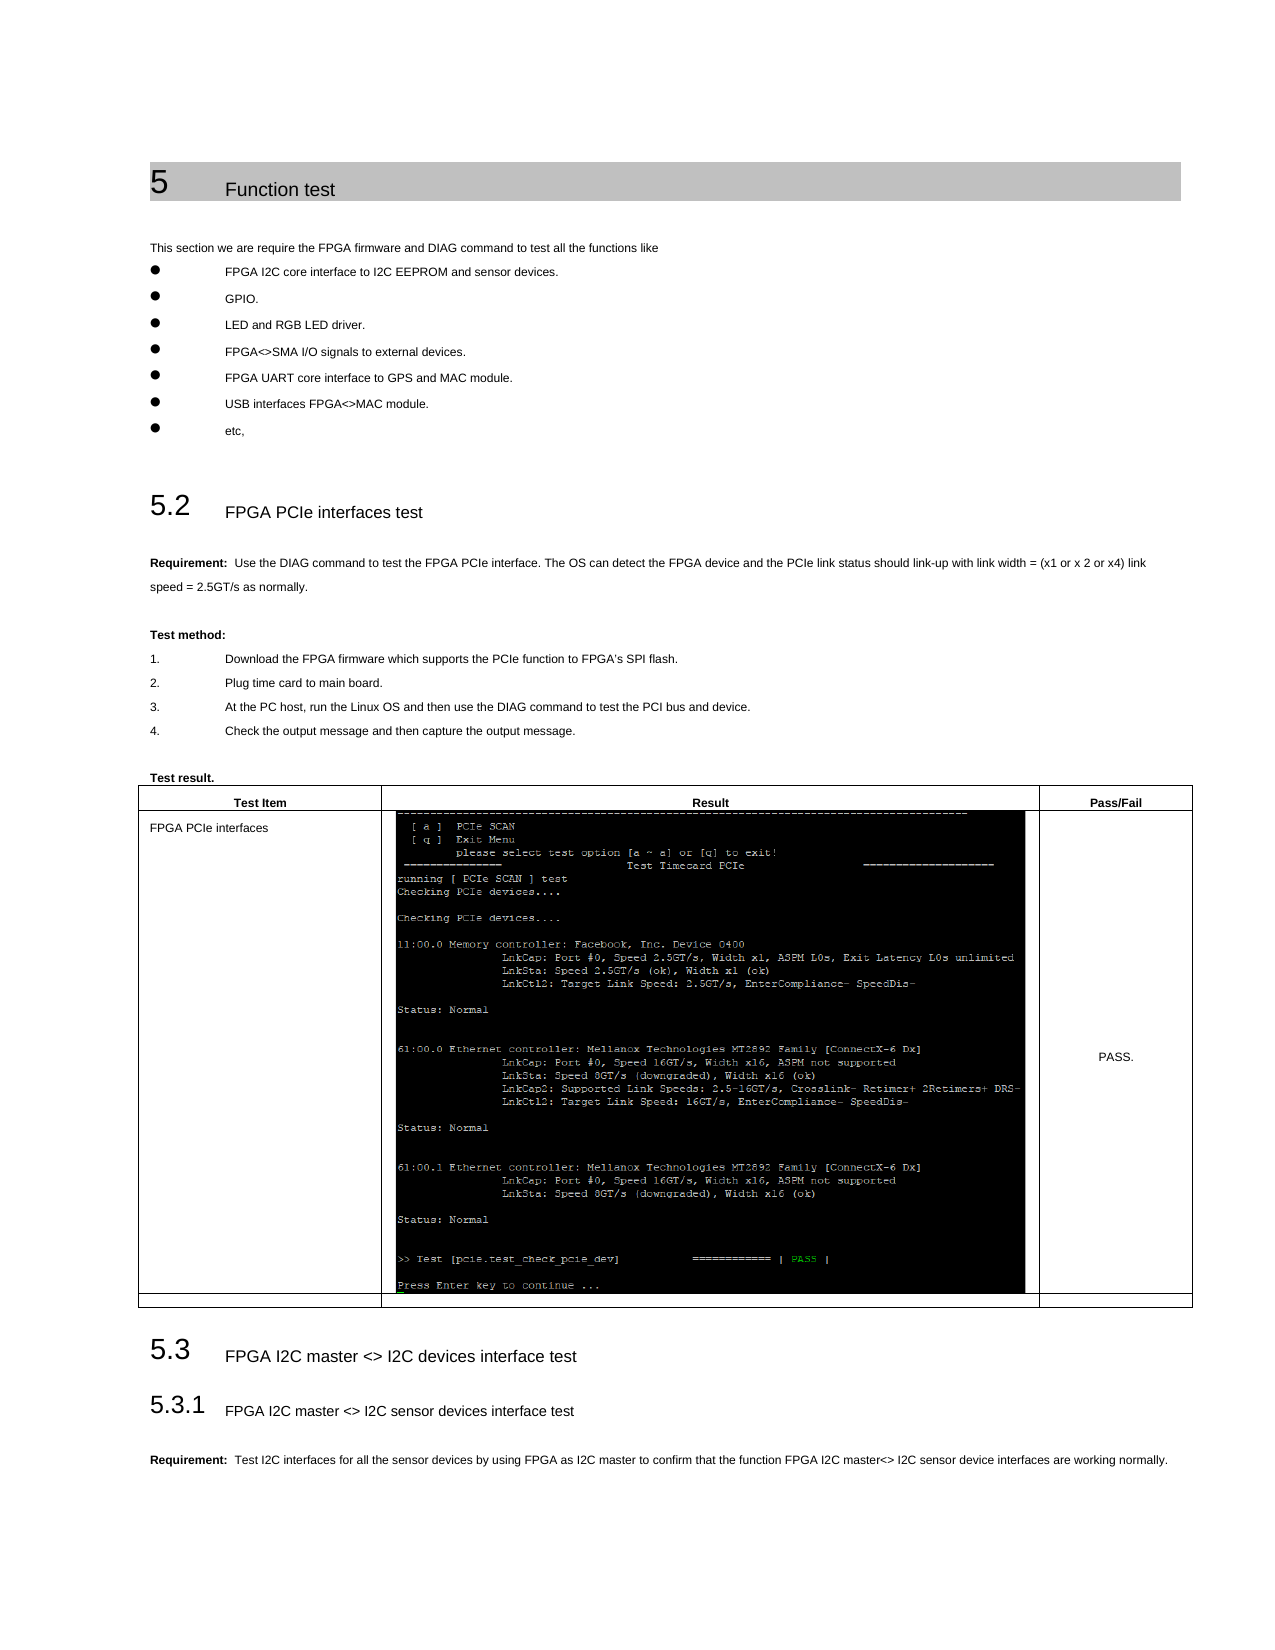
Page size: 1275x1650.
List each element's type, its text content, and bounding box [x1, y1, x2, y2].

list FPGA PCIe interfaces test [150, 488, 1181, 522]
list etc, [150, 414, 1181, 440]
list GPIO. [150, 282, 1181, 308]
table_cell FPGA PCIe interfaces [139, 811, 381, 1293]
table_cell [139, 1294, 381, 1307]
text This section we are require the FPGA firmware and DIAG command to test all the functions like [150, 231, 1181, 255]
text Requirement: Test I2C interfaces for all the sensor devices by using FPGA as I2C master to confirm that the function FPGA I2C master<> I2C sensor device interfaces are working normally. [150, 1443, 1181, 1467]
table_cell [1026, 811, 1039, 1293]
table_header Result [382, 786, 1039, 810]
text Test result. [150, 761, 1181, 785]
picture [395, 811, 1026, 1293]
table_header Pass/Fail [1040, 786, 1192, 810]
list Plug time card to main board. [150, 666, 1181, 689]
table_cell [382, 1294, 1039, 1307]
list FPGA<>SMA I/O signals to external devices. [150, 334, 1181, 361]
list At the PC host, run the Linux OS and then use the DIAG command to test the PCI bus and device. [150, 689, 1181, 713]
table_cell [1040, 1294, 1192, 1307]
table_header Test Item [139, 786, 381, 810]
list Check the output message and then capture the output message. [150, 713, 1181, 737]
table_cell [382, 811, 395, 1293]
list USB interfaces FPGA<>MAC module. [150, 387, 1181, 414]
list Function test [150, 162, 1181, 201]
list FPGA I2C core interface to I2C EEPROM and sensor devices. [150, 255, 1181, 282]
text Requirement: Use the DIAG command to test the FPGA PCIe interface. The OS can detect the FPGA device and the PCIe link status should link-up with link width = (x1 or x 2 or x4) link speed = 2.5GT/s as normally. [150, 546, 1181, 594]
list Download the FPGA firmware which supports the PCIe function to FPGA’s SPI flash. [150, 642, 1181, 666]
list FPGA I2C master <> I2C sensor devices interface test [150, 1390, 1181, 1419]
table_cell PASS. [1040, 811, 1192, 1293]
list LED and RGB LED driver. [150, 308, 1181, 334]
list FPGA I2C master <> I2C devices interface test [150, 1332, 1181, 1365]
list FPGA UART core interface to GPS and MAC module. [150, 361, 1181, 387]
text Test method: [150, 618, 1181, 642]
